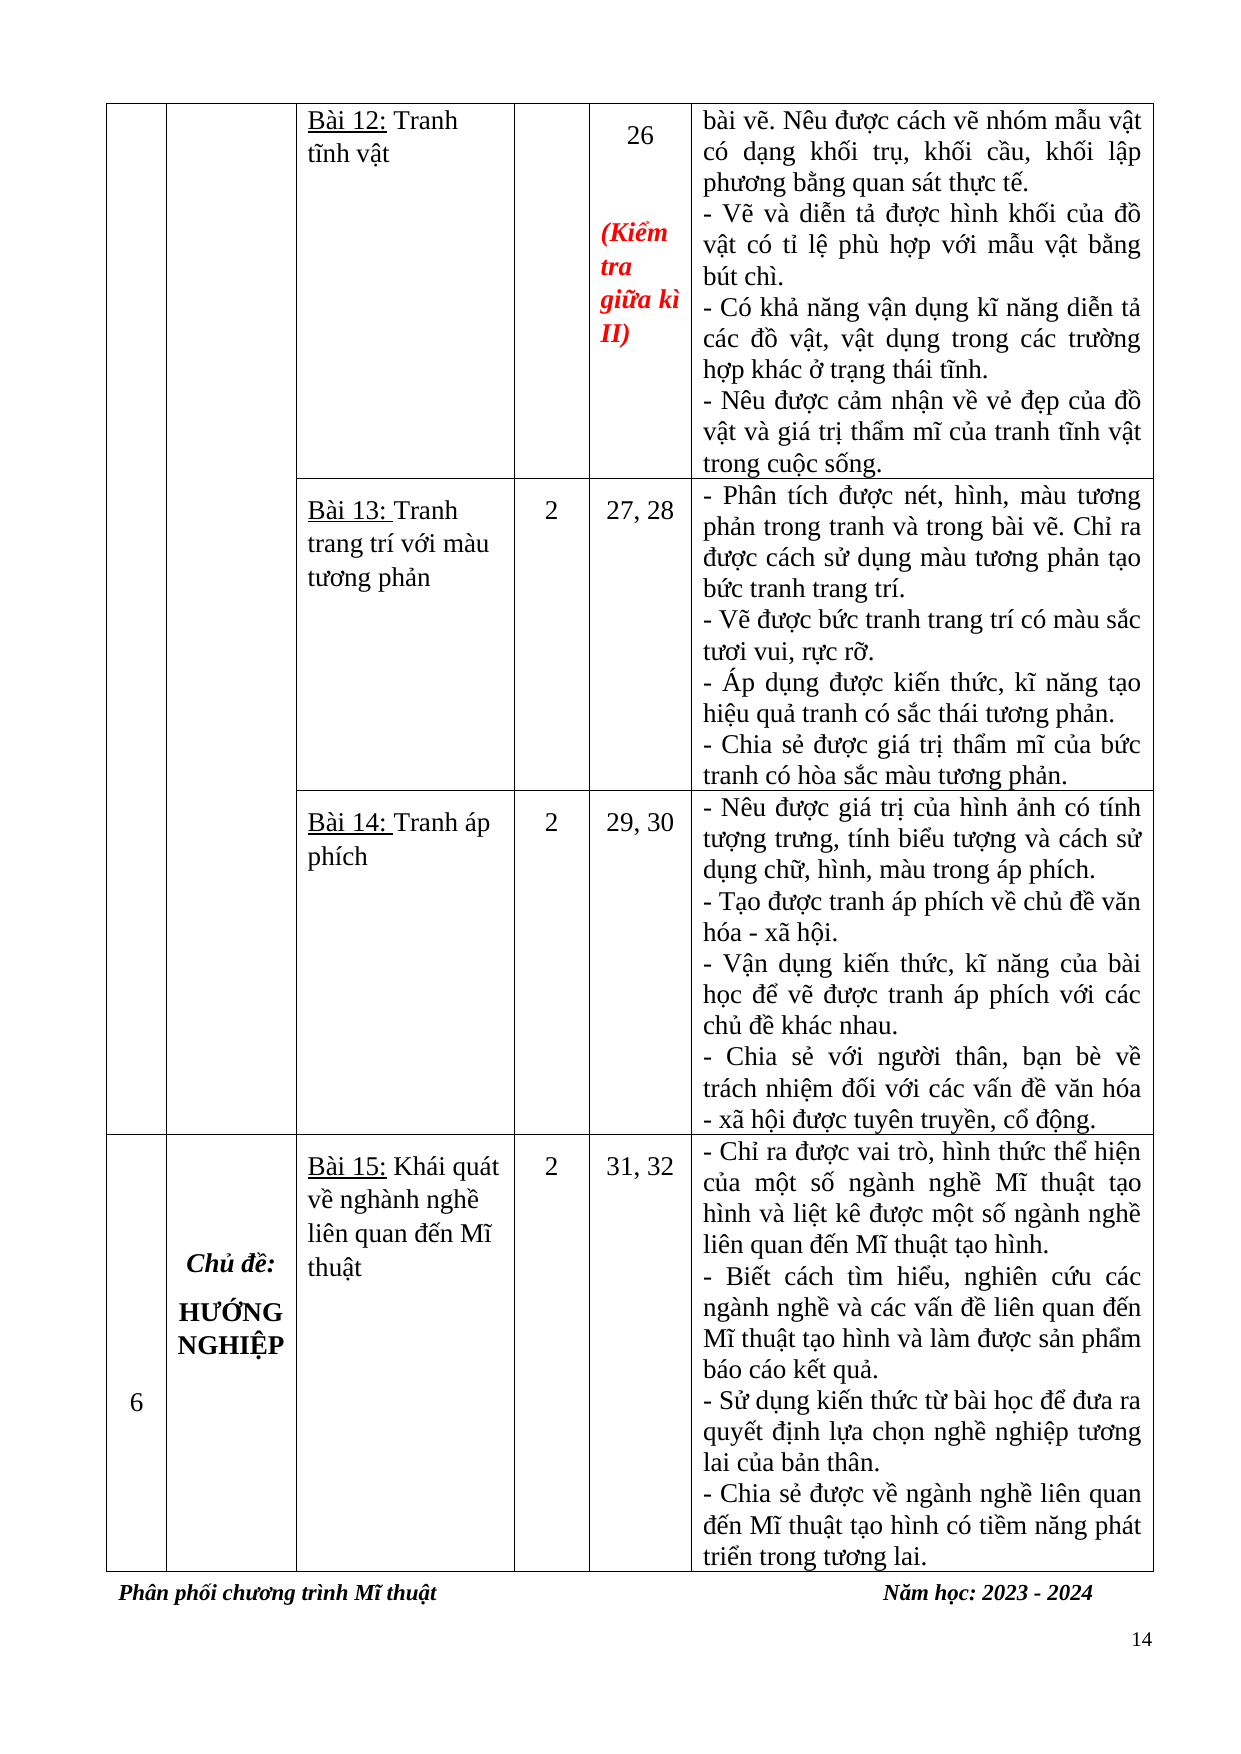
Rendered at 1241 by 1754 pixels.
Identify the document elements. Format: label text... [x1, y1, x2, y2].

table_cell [692, 104, 1153, 478]
table_cell - Phân tích được nét, hình, màu tương phản trong tranh và trong bài vẽ. Chỉ ra được cách sử dụng màu tương phản tạo bức tranh trang trí. - Vẽ được bức tranh trang trí có màu sắc tươi vui, rực rỡ. - Áp dụng được kiến thức, kĩ năng tạo hiệu quả tranh có sắc thái tương phản. - Chia sẻ được giá trị thẩm mĩ của bức tranh có hòa sắc màu tương phản. [692, 479, 1153, 790]
table_cell 26 (Kiểm tra giữa kì II) [590, 104, 691, 478]
table_cell 27, 28 [590, 479, 691, 790]
table_cell 6 [107, 1135, 166, 1571]
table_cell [297, 104, 514, 478]
table_cell 2 [515, 104, 589, 478]
table_cell 2 [515, 1135, 589, 1571]
table_cell 2 [515, 479, 589, 790]
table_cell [692, 1135, 1153, 1571]
table_cell 29, 30 [590, 791, 691, 1134]
table_cell 31, 32 [590, 1135, 691, 1571]
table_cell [297, 1135, 514, 1571]
table_cell 2 [515, 791, 589, 1134]
table_cell Bài 13: Tranh trang trí với màu tương phản [297, 479, 514, 790]
table_cell - Nêu được giá trị của hình ảnh có tính tượng trưng, tính biểu tượng và cách sử dụng chữ, hình, màu trong áp phích. - Tạo được tranh áp phích về chủ đề văn hóa - xã hội. - Vận dụng kiến thức, kĩ năng của bài học để vẽ được tranh áp phích với các chủ đề khác nhau. - Chia sẻ với người thân, bạn bè về trách nhiệm đối với các vấn đề văn hóa - xã hội được tuyên truyền, cổ động. [692, 791, 1153, 1134]
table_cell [167, 1135, 296, 1571]
table_cell Bài 14: Tranh áp phích [297, 791, 514, 1134]
